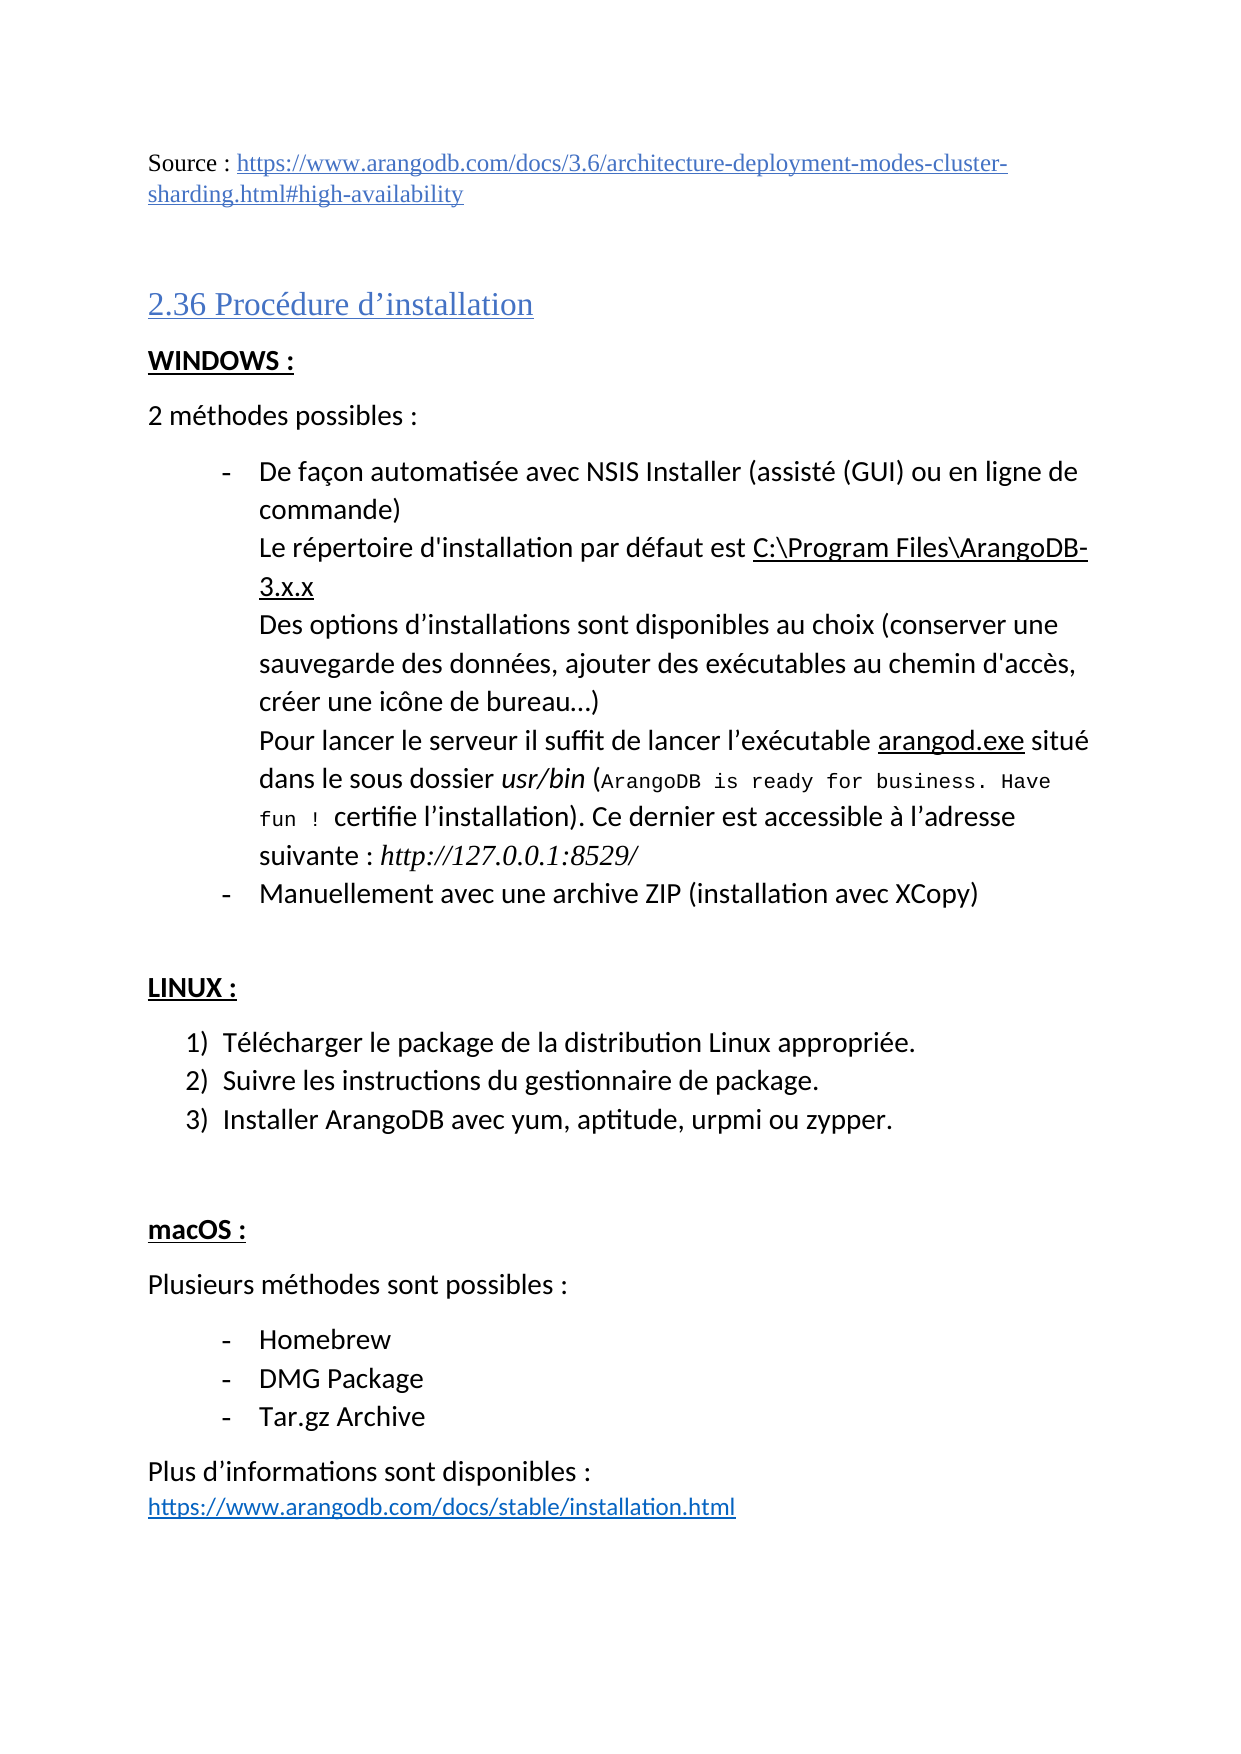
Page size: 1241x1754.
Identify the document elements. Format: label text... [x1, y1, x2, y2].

list Des options d’installations sont disponibles au choix (conserver une sauvegarde des données, ajouter des exécutables au chemin d'accès, créer une icône de bureau…) [259, 606, 1093, 719]
text Source : https://www.arangodb.com/docs/3.6/architecture-deployment-modes-cluster-sharding.html#high-availability [148, 148, 1093, 207]
list Pour lancer le serveur il suffit de lancer l’exécutable arangod.exe situé dans le sous dossier usr/bin (ArangoDB is ready for business. Have fun ! certifie l’installation). Ce dernier est accessible à l’adresse suivante : http://127.0.0.1:8529/ [259, 722, 1093, 873]
text 2 méthodes possibles : [148, 397, 1093, 433]
list DMG Package [221, 1360, 1093, 1395]
text Plusieurs méthodes sont possibles : [148, 1266, 1093, 1302]
list Manuellement avec une archive ZIP (installation avec XCopy) [221, 875, 1093, 911]
list Le répertoire d'installation par défaut est C:\Program Files\ArangoDB-3.x.x [259, 529, 1093, 603]
list De façon automatisée avec NSIS Installer (assisté (GUI) ou en ligne de commande) [221, 453, 1093, 527]
list Suivre les instructions du gestionnaire de package. [185, 1062, 1093, 1098]
text 2.36 Procédure d’installation [148, 284, 1093, 323]
list Télécharger le package de la distribution Linux appropriée. [185, 1024, 1093, 1060]
text LINUX : [148, 969, 1093, 1004]
text Plus d’informations sont disponibles : https://www.arangodb.com/docs/stable/installation.html [148, 1453, 1093, 1522]
text WINDOWS : [148, 342, 1093, 378]
list Tar.gz Archive [221, 1398, 1093, 1434]
list Installer ArangoDB avec yum, aptitude, urpmi ou zypper. [185, 1101, 1093, 1137]
text macOS : [148, 1211, 1093, 1247]
list Homebrew [221, 1321, 1093, 1357]
